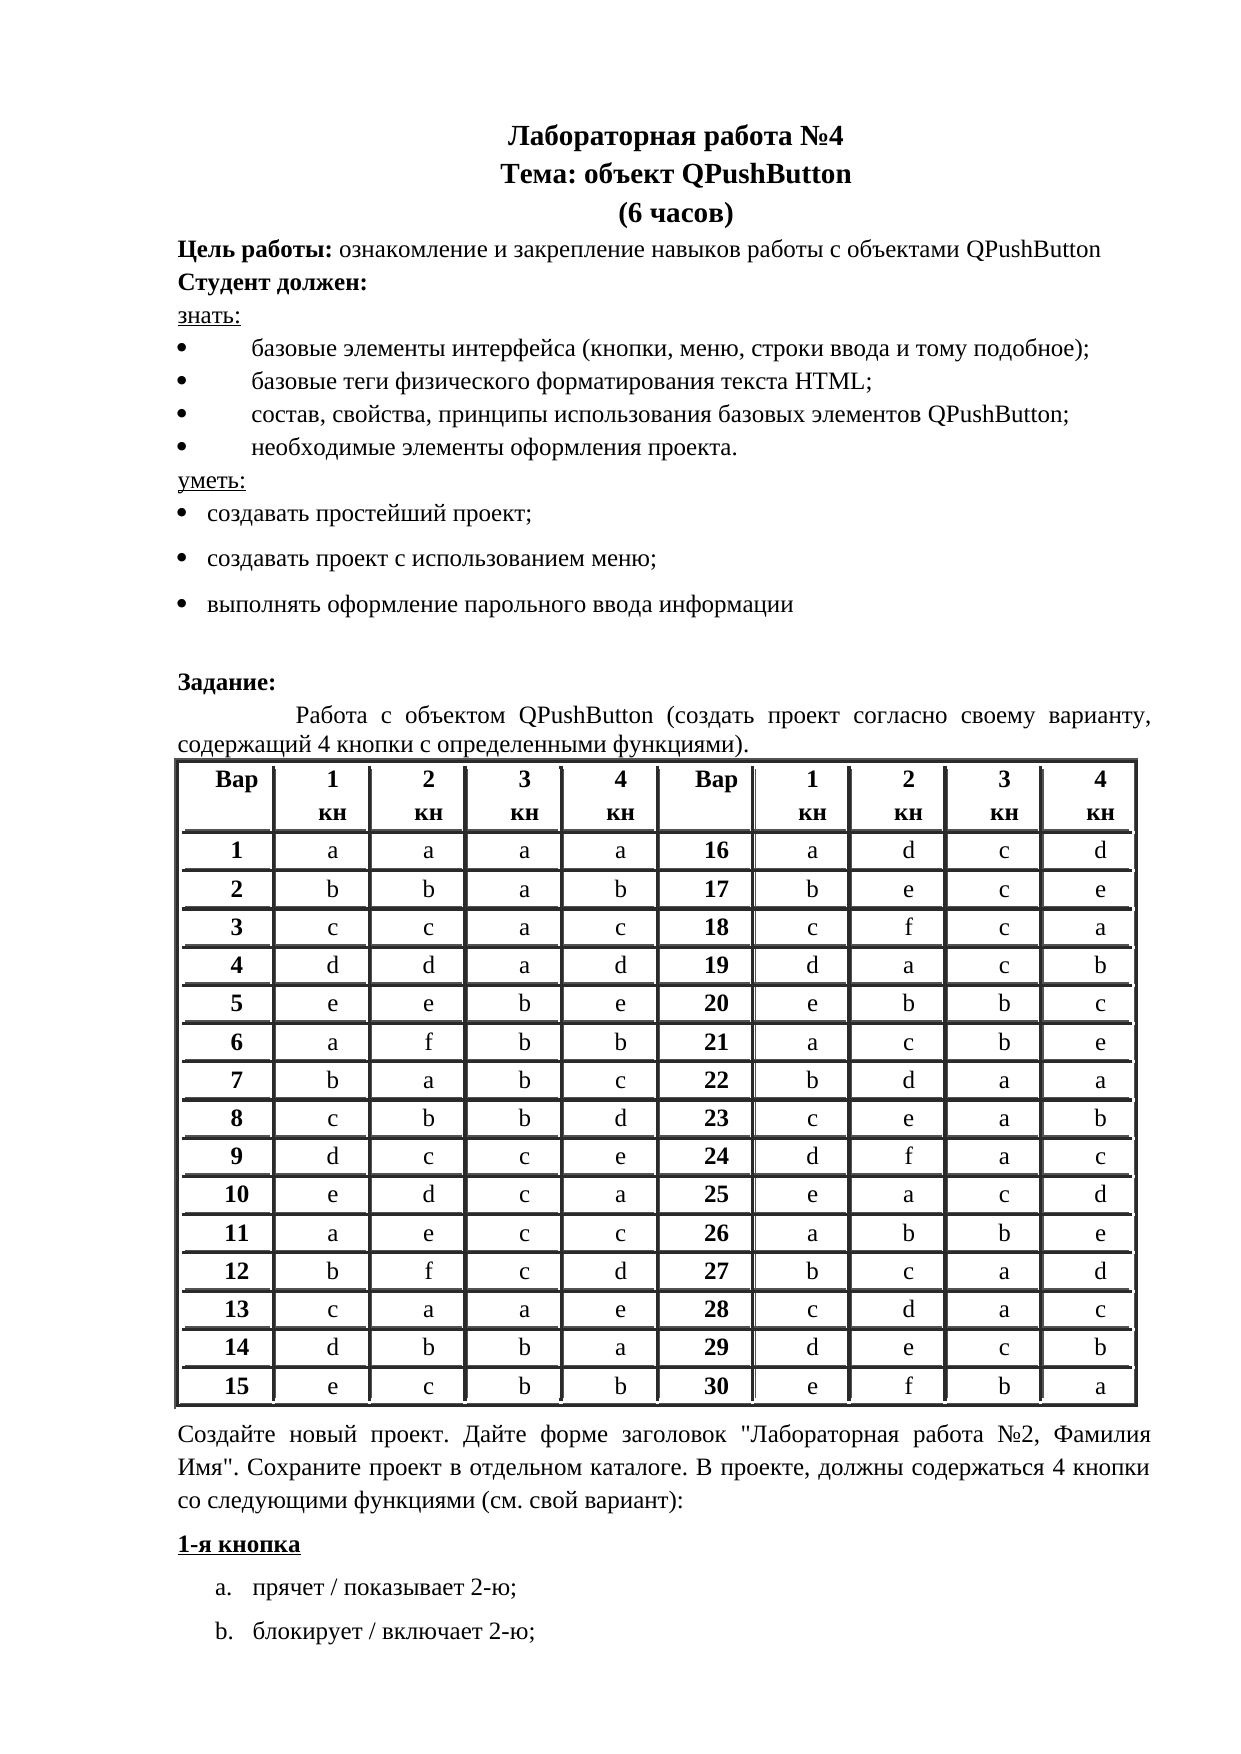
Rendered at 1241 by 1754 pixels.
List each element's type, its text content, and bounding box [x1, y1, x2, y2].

table_cell 13 [179, 1288, 270, 1326]
table_cell b [468, 1065, 558, 1097]
table_cell e [564, 989, 654, 1020]
table_cell 24 [660, 1142, 750, 1173]
table_cell b [276, 1256, 366, 1288]
table_cell b [564, 874, 654, 906]
table_cell 21 [660, 1027, 750, 1059]
table_cell d [564, 950, 654, 982]
table_cell c [1044, 1135, 1135, 1173]
table_cell 18 [660, 912, 750, 944]
table_cell 17 [660, 874, 750, 906]
table_cell 27 [660, 1256, 750, 1288]
table_cell e [564, 1142, 654, 1173]
table_cell a [276, 1218, 366, 1250]
table_cell c [756, 1294, 846, 1326]
list базовые теги физического форматирования текста HTML; [177, 366, 1152, 394]
table_cell 11 [179, 1212, 270, 1250]
table_cell a [468, 1294, 558, 1326]
table_cell a [372, 836, 462, 867]
table_cell 2 [179, 868, 270, 906]
table_cell c [468, 1142, 558, 1173]
table_cell e [1044, 1212, 1135, 1250]
table_cell 14 [179, 1326, 270, 1364]
table_cell a [756, 1218, 846, 1250]
table_cell d [1044, 1173, 1135, 1212]
table_cell c [564, 1218, 654, 1250]
table_cell f [852, 912, 942, 944]
table_cell d [564, 1256, 654, 1288]
table_cell b [561, 1371, 657, 1403]
table_cell 4 [179, 944, 270, 982]
table_cell d [852, 836, 942, 867]
table_cell c [948, 1180, 1038, 1212]
table_cell c [852, 1256, 942, 1288]
list необходимые элементы оформления проекта. [177, 432, 1152, 461]
table_cell 7 [179, 1059, 270, 1097]
list создавать проект с использованием меню; [177, 543, 1152, 572]
table_cell a [1044, 1059, 1135, 1097]
table_cell b [276, 874, 366, 906]
table_cell c [468, 1256, 558, 1288]
text Цель работы: ознакомление и закрепление навыков работы с объектами QPushButton [177, 234, 1152, 262]
table_cell c [276, 1294, 366, 1326]
table_cell b [465, 1371, 561, 1403]
table_cell c [468, 1180, 558, 1212]
table_cell a [468, 874, 558, 906]
text Лабораторная работа №4 [177, 118, 1152, 152]
table_cell d [276, 1142, 366, 1173]
table_cell a [852, 950, 942, 982]
table_cell b [468, 1333, 558, 1364]
table_cell b [468, 989, 558, 1020]
table_cell 29 [660, 1333, 750, 1364]
table_cell c [1044, 1288, 1135, 1326]
table_cell c [756, 1103, 846, 1135]
table_cell e [753, 1371, 849, 1403]
list уметь: [177, 465, 1152, 494]
table_cell f [852, 1142, 942, 1173]
table_header 2 кн [849, 763, 945, 829]
table_cell 15 [179, 1365, 273, 1403]
table_cell b [564, 1027, 654, 1059]
table_cell d [1044, 1250, 1135, 1288]
table_cell 22 [660, 1065, 750, 1097]
table_cell 19 [660, 950, 750, 982]
table_cell b [468, 1027, 558, 1059]
table_cell c [948, 950, 1038, 982]
table_cell 26 [660, 1218, 750, 1250]
table_header 4 кн [561, 763, 657, 829]
table_cell 12 [179, 1250, 270, 1288]
table_cell b [852, 989, 942, 1020]
table_cell e [564, 1294, 654, 1326]
table_cell b [372, 1103, 462, 1135]
table_cell c [948, 1333, 1038, 1364]
table_cell e [756, 989, 846, 1020]
table_cell a [468, 836, 558, 867]
table_cell c [564, 1065, 654, 1097]
table_cell a [468, 912, 558, 944]
table_cell a [372, 1294, 462, 1326]
table_cell b [1044, 1326, 1135, 1364]
text Создайте новый проект. Дайте форме заголовок "Лабораторная работа №2, Фамилия Имя". Сохраните проект в отдельном каталоге. В проекте, должны содержаться 4 кнопки со следующими функциями (см. свой вариант): [177, 1419, 1152, 1514]
table_cell 23 [660, 1103, 750, 1135]
table_cell b [948, 989, 1038, 1020]
table_cell 16 [660, 836, 750, 867]
table_cell f [849, 1371, 945, 1403]
table_header 3 кн [465, 763, 561, 829]
table_cell 30 [657, 1371, 753, 1403]
table_cell a [1044, 906, 1135, 944]
table_cell d [852, 1065, 942, 1097]
table_cell d [372, 950, 462, 982]
table_header Вар [180, 763, 273, 829]
table_cell b [756, 1256, 846, 1288]
table_cell b [948, 1027, 1038, 1059]
table_cell a [948, 1294, 1038, 1326]
table_cell a [1041, 1365, 1135, 1403]
table_cell 28 [660, 1294, 750, 1326]
table_cell 25 [660, 1180, 750, 1212]
table_cell b [852, 1218, 942, 1250]
table_cell e [852, 1333, 942, 1364]
text (6 часов) [177, 195, 1152, 229]
table_cell e [756, 1180, 846, 1212]
table_cell e [273, 1371, 369, 1403]
table_cell 20 [660, 989, 750, 1020]
table_cell c [372, 1142, 462, 1173]
table_cell a [948, 1065, 1038, 1097]
table_cell b [756, 1065, 846, 1097]
table_cell c [852, 1027, 942, 1059]
table_cell c [564, 912, 654, 944]
text Студент должен: [177, 267, 1152, 296]
table_cell b [948, 1218, 1038, 1250]
table_cell d [564, 1103, 654, 1135]
table_cell a [948, 1142, 1038, 1173]
table_cell e [1044, 1020, 1135, 1059]
list создавать простейший проект; [177, 498, 1152, 527]
table_cell b [468, 1103, 558, 1135]
table_cell e [276, 989, 366, 1020]
table_cell b [1044, 944, 1135, 982]
table_cell e [852, 874, 942, 906]
table_cell a [756, 1027, 846, 1059]
table_cell c [1044, 982, 1135, 1020]
table_cell e [372, 989, 462, 1020]
table_cell f [372, 1256, 462, 1288]
table_cell d [276, 950, 366, 982]
table_cell b [945, 1371, 1041, 1403]
table_cell 1 [179, 829, 270, 867]
table_cell a [276, 1027, 366, 1059]
list выполнять оформление парольного ввода информации [177, 589, 1152, 618]
list блокирует / включает 2-ю; [215, 1616, 1152, 1644]
list базовые элементы интерфейса (кнопки, меню, строки ввода и тому подобное); [177, 333, 1152, 362]
table_cell a [564, 1333, 654, 1364]
table_cell d [756, 1333, 846, 1364]
table_cell a [276, 836, 366, 867]
table_cell a [468, 950, 558, 982]
table_cell b [372, 1333, 462, 1364]
table_cell 8 [179, 1097, 270, 1135]
table_cell a [756, 836, 846, 867]
list знать: [177, 300, 1152, 328]
table_cell a [564, 1180, 654, 1212]
text 1-я кнопка [177, 1529, 1152, 1558]
table_cell d [276, 1333, 366, 1364]
table_cell d [756, 1142, 846, 1173]
table_cell c [948, 874, 1038, 906]
table_cell d [372, 1180, 462, 1212]
table_cell c [948, 912, 1038, 944]
text Работа с объектом QPushButton (создать проект согласно своему варианту, содержащий 4 кнопки с определенными функциями). [177, 701, 1152, 758]
table_header 4 кн [1041, 763, 1134, 829]
table_cell c [756, 912, 846, 944]
text Тема: объект QPushButton [177, 157, 1152, 190]
table_cell b [756, 874, 846, 906]
table_cell e [276, 1180, 366, 1212]
table_cell 5 [179, 982, 270, 1020]
table_cell a [948, 1256, 1038, 1288]
table_cell 3 [179, 906, 270, 944]
table_cell a [852, 1180, 942, 1212]
table_cell f [372, 1027, 462, 1059]
table_header 3 кн [945, 763, 1041, 829]
table_cell b [1044, 1097, 1135, 1135]
table_cell c [468, 1218, 558, 1250]
table_cell c [369, 1371, 465, 1403]
table_header 2 кн [369, 763, 465, 829]
list прячет / показывает 2-ю; [215, 1572, 1152, 1601]
table_cell c [372, 912, 462, 944]
table_cell a [564, 836, 654, 867]
table_header Вар [657, 763, 753, 829]
table_cell a [372, 1065, 462, 1097]
table_cell 6 [179, 1020, 270, 1059]
table_cell e [372, 1218, 462, 1250]
table_cell c [276, 912, 366, 944]
table_cell d [756, 950, 846, 982]
table_cell 10 [179, 1173, 270, 1212]
table_header 1 кн [273, 763, 369, 829]
table_cell 9 [179, 1135, 270, 1173]
list состав, свойства, принципы использования базовых элементов QPushButton; [177, 399, 1152, 428]
table_header 1 кн [753, 763, 849, 829]
table_cell e [1044, 868, 1135, 906]
table_cell b [372, 874, 462, 906]
table_cell e [852, 1103, 942, 1135]
table_cell d [852, 1294, 942, 1326]
table_cell c [276, 1103, 366, 1135]
table_cell b [276, 1065, 366, 1097]
table_cell c [948, 836, 1038, 867]
table_cell d [1044, 829, 1135, 867]
text Задание: [177, 667, 1152, 696]
table_cell a [948, 1103, 1038, 1135]
